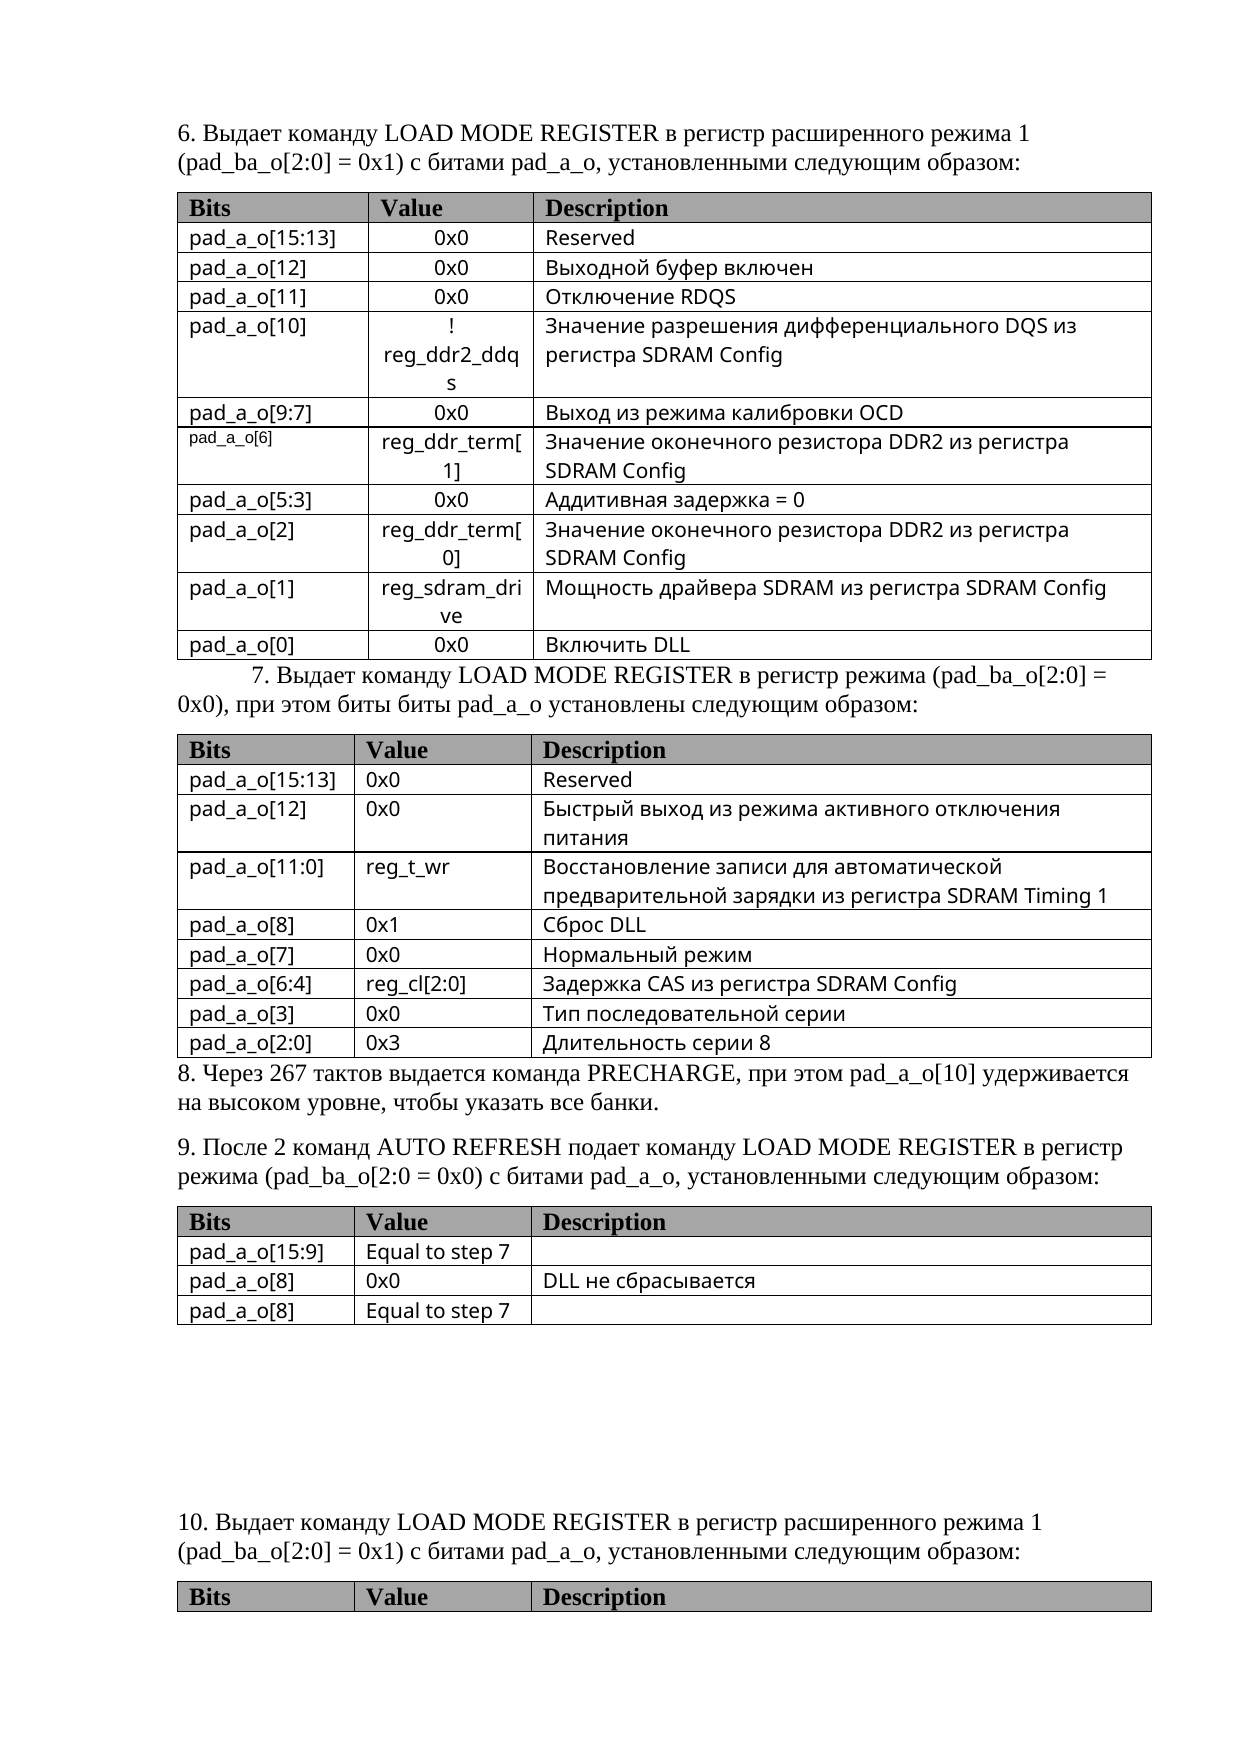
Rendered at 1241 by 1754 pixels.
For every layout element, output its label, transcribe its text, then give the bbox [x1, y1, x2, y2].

table_cell Выходной буфер включен [534, 253, 1151, 281]
table_cell 0x0 [355, 1266, 531, 1295]
table_cell 0x1 [355, 910, 531, 939]
table_cell pad_a_o[1] [178, 573, 368, 629]
table_header Value [369, 193, 533, 222]
table_header Description [532, 1207, 1151, 1236]
table_cell Equal to step 7 [355, 1296, 531, 1324]
table_cell pad_a_o[15:13] [178, 223, 368, 252]
table_cell 0x0 [355, 795, 531, 851]
table_cell Аддитивная задержка = 0 [534, 485, 1151, 514]
table_cell 0x0 [369, 631, 533, 659]
text 6. Выдает команду LOAD MODE REGISTER в регистр расширенного режима 1 (pad_ba_o[2:0] = 0x1) с битами pad_a_o, установленными следующим образом: [177, 118, 1152, 176]
table_cell 0x0 [369, 253, 533, 281]
table_cell reg_t_wr [355, 853, 531, 909]
table_cell Мощность драйвера SDRAM из регистра SDRAM Config [534, 573, 1151, 629]
table_cell pad_a_o[6:4] [178, 969, 354, 998]
table_cell [532, 1237, 1151, 1265]
table_cell Длительность серии 8 [532, 1028, 1151, 1057]
table_cell pad_a_o[6] [178, 428, 368, 484]
text 7. Выдает команду LOAD MODE REGISTER в регистр режима (pad_ba_o[2:0] = 0x0), при этом биты биты pad_a_o установлены следующим образом: [177, 660, 1152, 718]
table_header Value [355, 1582, 531, 1611]
table_cell 0x0 [355, 765, 531, 793]
table_cell pad_a_o[12] [178, 253, 368, 281]
table_cell Нормальный режим [532, 940, 1151, 968]
table_header Description [534, 193, 1151, 222]
table_cell reg_sdram_drive [369, 573, 533, 629]
table_header Value [355, 735, 531, 764]
table_cell pad_a_o[8] [178, 1296, 354, 1324]
table_cell Equal to step 7 [355, 1237, 531, 1265]
table_cell Сброс DLL [532, 910, 1151, 939]
table_cell pad_a_o[8] [178, 1266, 354, 1295]
table_cell 0x0 [355, 940, 531, 968]
table_cell pad_a_o[11] [178, 282, 368, 311]
table_cell Выход из режима калибровки OCD [534, 398, 1151, 426]
table_cell pad_a_o[10] [178, 312, 368, 397]
table_cell pad_a_o[3] [178, 999, 354, 1027]
table_cell !reg_ddr2_ddqs [369, 312, 533, 397]
table_cell reg_ddr_term[1] [369, 428, 533, 484]
table_cell Отключение RDQS [534, 282, 1151, 311]
table_cell pad_a_o[2:0] [178, 1028, 354, 1057]
table_cell reg_ddr_term[0] [369, 515, 533, 572]
table_cell reg_cl[2:0] [355, 969, 531, 998]
table_cell pad_a_o[5:3] [178, 485, 368, 514]
text 9. После 2 команд AUTO REFRESH подает команду LOAD MODE REGISTER в регистр режима (pad_ba_o[2:0 = 0x0) с битами pad_a_o, установленными следующим образом: [177, 1132, 1152, 1189]
table_cell Тип последовательной серии [532, 999, 1151, 1027]
table_cell pad_a_o[9:7] [178, 398, 368, 426]
table_header Description [532, 1582, 1151, 1611]
table_header Bits [178, 1207, 354, 1236]
table_cell Reserved [532, 765, 1151, 793]
table_header Value [355, 1207, 531, 1236]
table_cell pad_a_o[0] [178, 631, 368, 659]
table_header Bits [178, 735, 354, 764]
table_cell pad_a_o[7] [178, 940, 354, 968]
text 8. Через 267 тактов выдается команда PRECHARGE, при этом pad_a_o[10] удерживается на высоком уровне, чтобы указать все банки. [177, 1058, 1152, 1115]
text 10. Выдает команду LOAD MODE REGISTER в регистр расширенного режима 1 (pad_ba_o[2:0] = 0x1) с битами pad_a_o, установленными следующим образом: [177, 1507, 1152, 1564]
table_cell Значение разрешения дифференциального DQS из регистра SDRAM Config [534, 312, 1151, 397]
table_cell 0x0 [369, 223, 533, 252]
table_cell pad_a_o[15:13] [178, 765, 354, 793]
table_header Description [532, 735, 1151, 764]
table_cell pad_a_o[8] [178, 910, 354, 939]
table_cell 0x0 [369, 398, 533, 426]
table_cell 0x0 [369, 485, 533, 514]
table_cell pad_a_o[12] [178, 795, 354, 851]
table_cell Значение оконечного резистора DDR2 из регистра SDRAM Config [534, 515, 1151, 572]
table_cell 0x0 [355, 999, 531, 1027]
table_cell 0x0 [369, 282, 533, 311]
table_cell pad_a_o[15:9] [178, 1237, 354, 1265]
table_cell Задержка CAS из регистра SDRAM Config [532, 969, 1151, 998]
table_cell [532, 1296, 1151, 1324]
table_cell 0x3 [355, 1028, 531, 1057]
table_cell pad_a_o[2] [178, 515, 368, 572]
table_cell DLL не сбрасывается [532, 1266, 1151, 1295]
table_cell Восстановление записи для автоматической предварительной зарядки из регистра SDRAM Timing 1 [532, 853, 1151, 909]
table_cell Значение оконечного резистора DDR2 из регистра SDRAM Config [534, 428, 1151, 484]
table_cell Включить DLL [534, 631, 1151, 659]
table_header Bits [178, 1582, 354, 1611]
table_header Bits [178, 193, 368, 222]
table_cell Быстрый выход из режима активного отключения питания [532, 795, 1151, 851]
table_cell Reserved [534, 223, 1151, 252]
table_cell pad_a_o[11:0] [178, 853, 354, 909]
